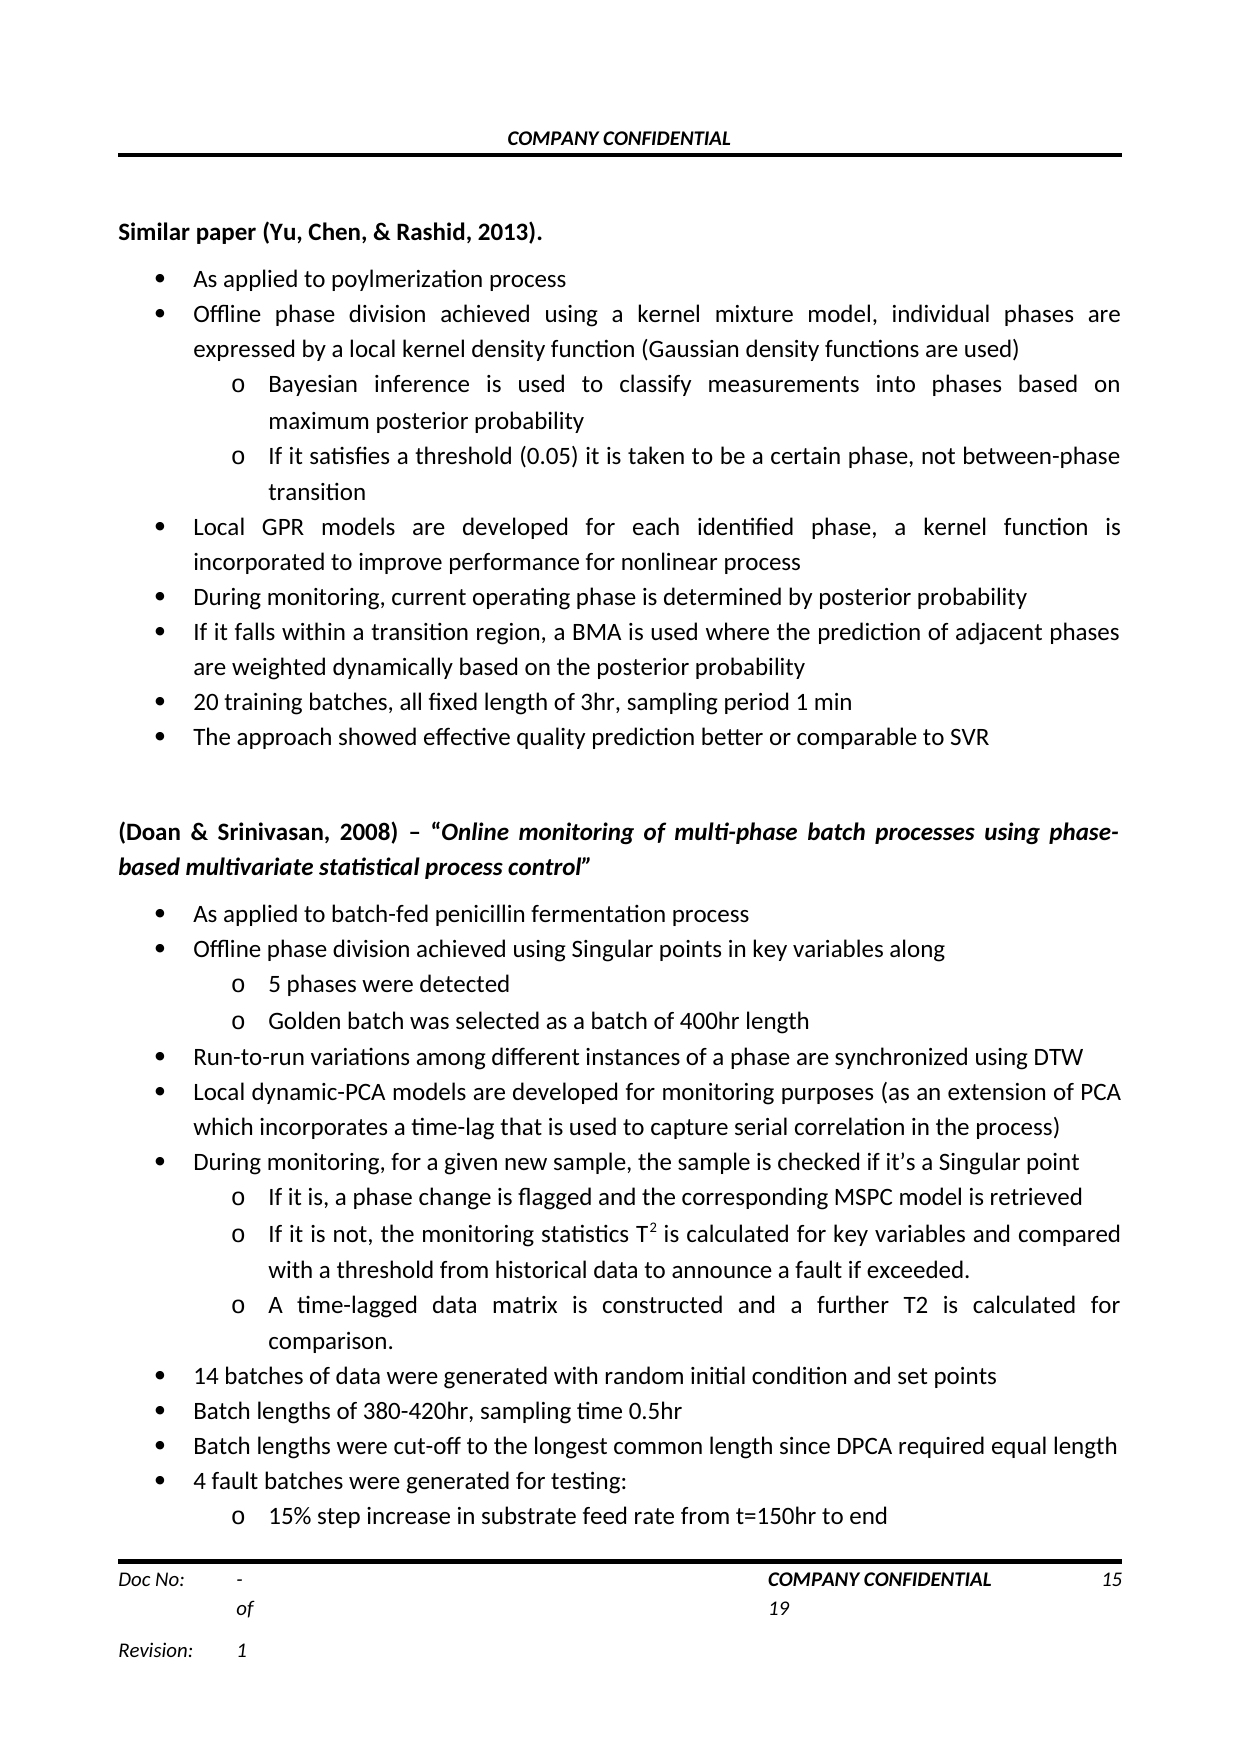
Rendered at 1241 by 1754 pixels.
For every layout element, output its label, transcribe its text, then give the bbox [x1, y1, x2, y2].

list Run-to-run variations among different instances of a phase are synchronized using DTW [156, 1042, 1122, 1072]
list Bayesian inference is used to classify measurements into phases based on maximum posterior probability [231, 369, 1122, 435]
list A time-lagged data matrix is constructed and a further T2 is calculated for comparison. [231, 1289, 1122, 1356]
list Local GPR models are developed for each identified phase, a kernel function is incorporated to improve performance for nonlinear process [156, 511, 1122, 577]
text (Doan & Srinivasan, 2008) – “Online monitoring of multi-phase batch processes using phase-based multivariate statistical process control” [118, 816, 1122, 882]
list If it satisfies a threshold (0.05) it is taken to be a certain phase, not between-phase transition [231, 440, 1122, 507]
list Batch lengths of 380-420hr, sampling time 0.5hr [156, 1396, 1122, 1426]
list If it is not, the monitoring statistics T2 is calculated for key variables and compared with a threshold from historical data to announce a fault if exceeded. [231, 1218, 1122, 1285]
list During monitoring, for a given new sample, the sample is checked if it’s a Singular point [156, 1147, 1122, 1177]
list As applied to poylmerization process [156, 264, 1122, 294]
list Offline phase division achieved using Singular points in key variables along [156, 934, 1122, 964]
list 14 batches of data were generated with random initial condition and set points [156, 1361, 1122, 1391]
text Similar paper (Yu, Chen, & Rashid, 2013). [118, 216, 1122, 247]
list As applied to batch-fed penicillin fermentation process [156, 899, 1122, 929]
list If it is, a phase change is flagged and the corresponding MSPC model is retrieved [231, 1182, 1122, 1213]
list If it falls within a transition region, a BMA is used where the prediction of adjacent phases are weighted dynamically based on the posterior probability [156, 616, 1122, 682]
list 15% step increase in substrate feed rate from t=150hr to end [231, 1501, 1122, 1532]
list Offline phase division achieved using a kernel mixture model, individual phases are expressed by a local kernel density function (Gaussian density functions are used) [156, 299, 1122, 364]
list Local dynamic-PCA models are developed for monitoring purposes (as an extension of PCA which incorporates a time-lag that is used to capture serial correlation in the process) [156, 1077, 1122, 1142]
list Batch lengths were cut-off to the longest common length since DPCA required equal length [156, 1431, 1122, 1461]
list The approach showed effective quality prediction better or comparable to SVR [156, 721, 1122, 752]
list 20 training batches, all fixed length of 3hr, sampling period 1 min [156, 686, 1122, 717]
list Golden batch was selected as a batch of 400hr length [231, 1005, 1122, 1037]
list During monitoring, current operating phase is determined by posterior probability [156, 581, 1122, 612]
list 5 phases were detected [231, 969, 1122, 1000]
list 4 fault batches were generated for testing: [156, 1466, 1122, 1496]
